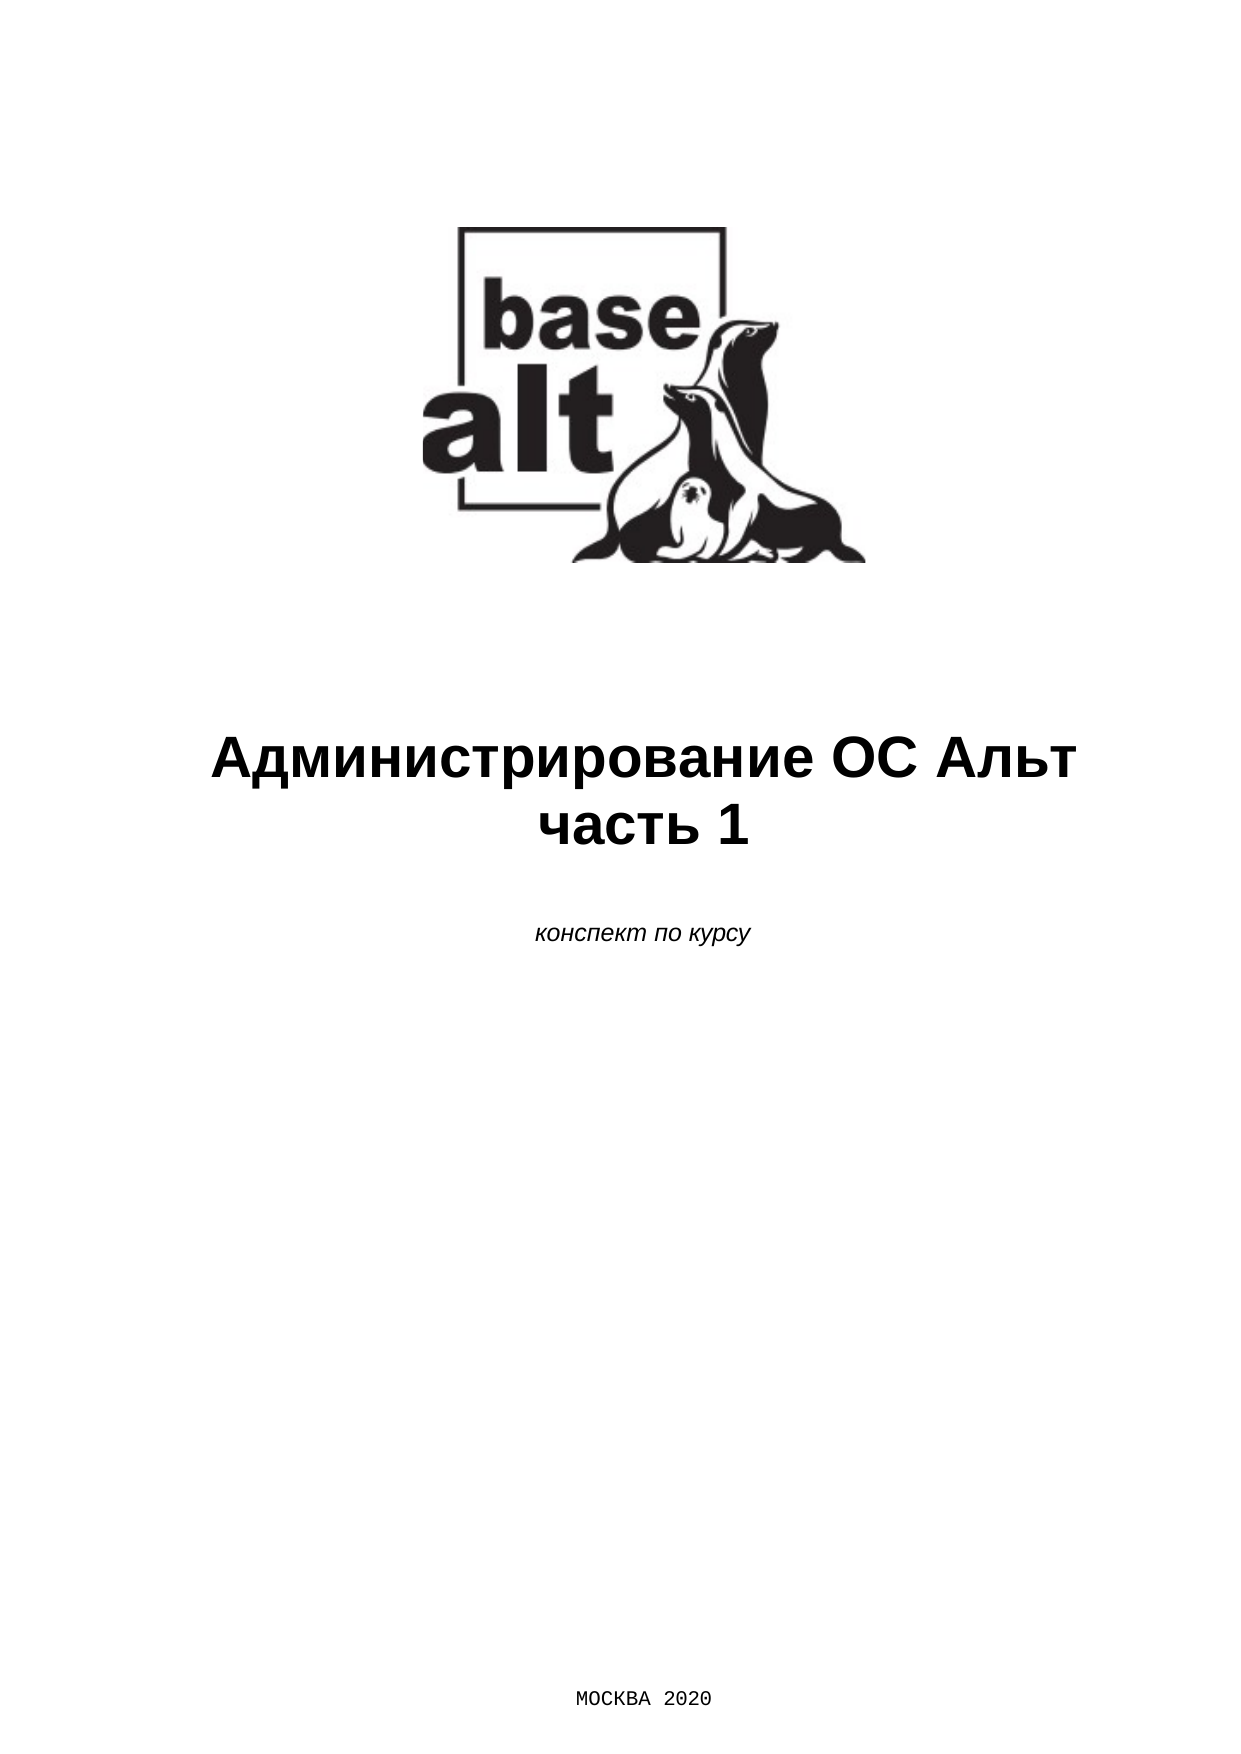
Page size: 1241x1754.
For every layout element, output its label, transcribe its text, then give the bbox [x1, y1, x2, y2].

text конспект по курсу [134, 918, 1151, 947]
title Администрирование ОС Альт часть 1 [134, 722, 1153, 856]
text МОСКВА 2020 [134, 1688, 1153, 1712]
picture [422, 227, 866, 563]
